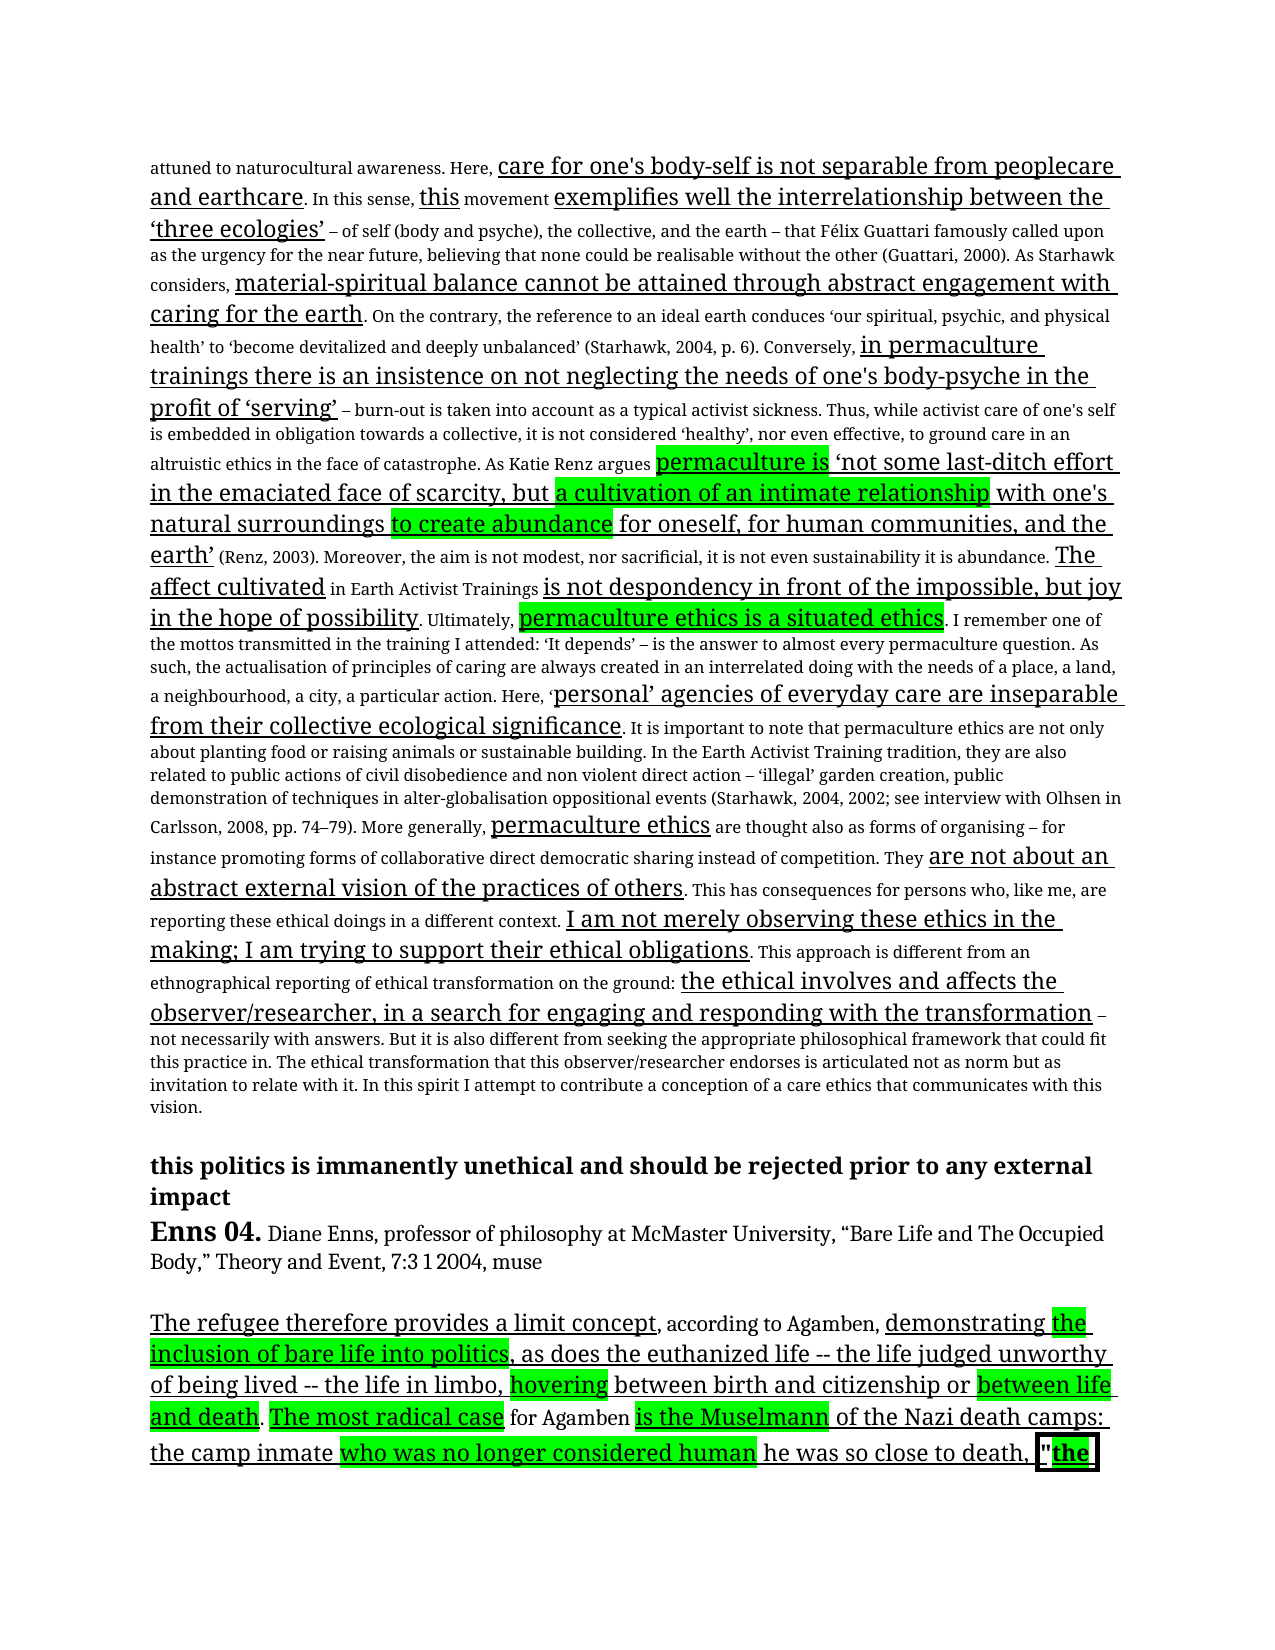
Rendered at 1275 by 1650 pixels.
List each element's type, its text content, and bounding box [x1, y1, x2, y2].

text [150, 1307, 1125, 1472]
subtitle this politics is immanently unethical and should be rejected prior to any external impact [150, 1150, 1125, 1212]
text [150, 150, 1125, 1118]
text Enns 04. Diane Enns, professor of philosophy at McMaster University, “Bare Life and The Occupied Body,” Theory and Event, 7:3 1 2004, muse [150, 1212, 1125, 1276]
